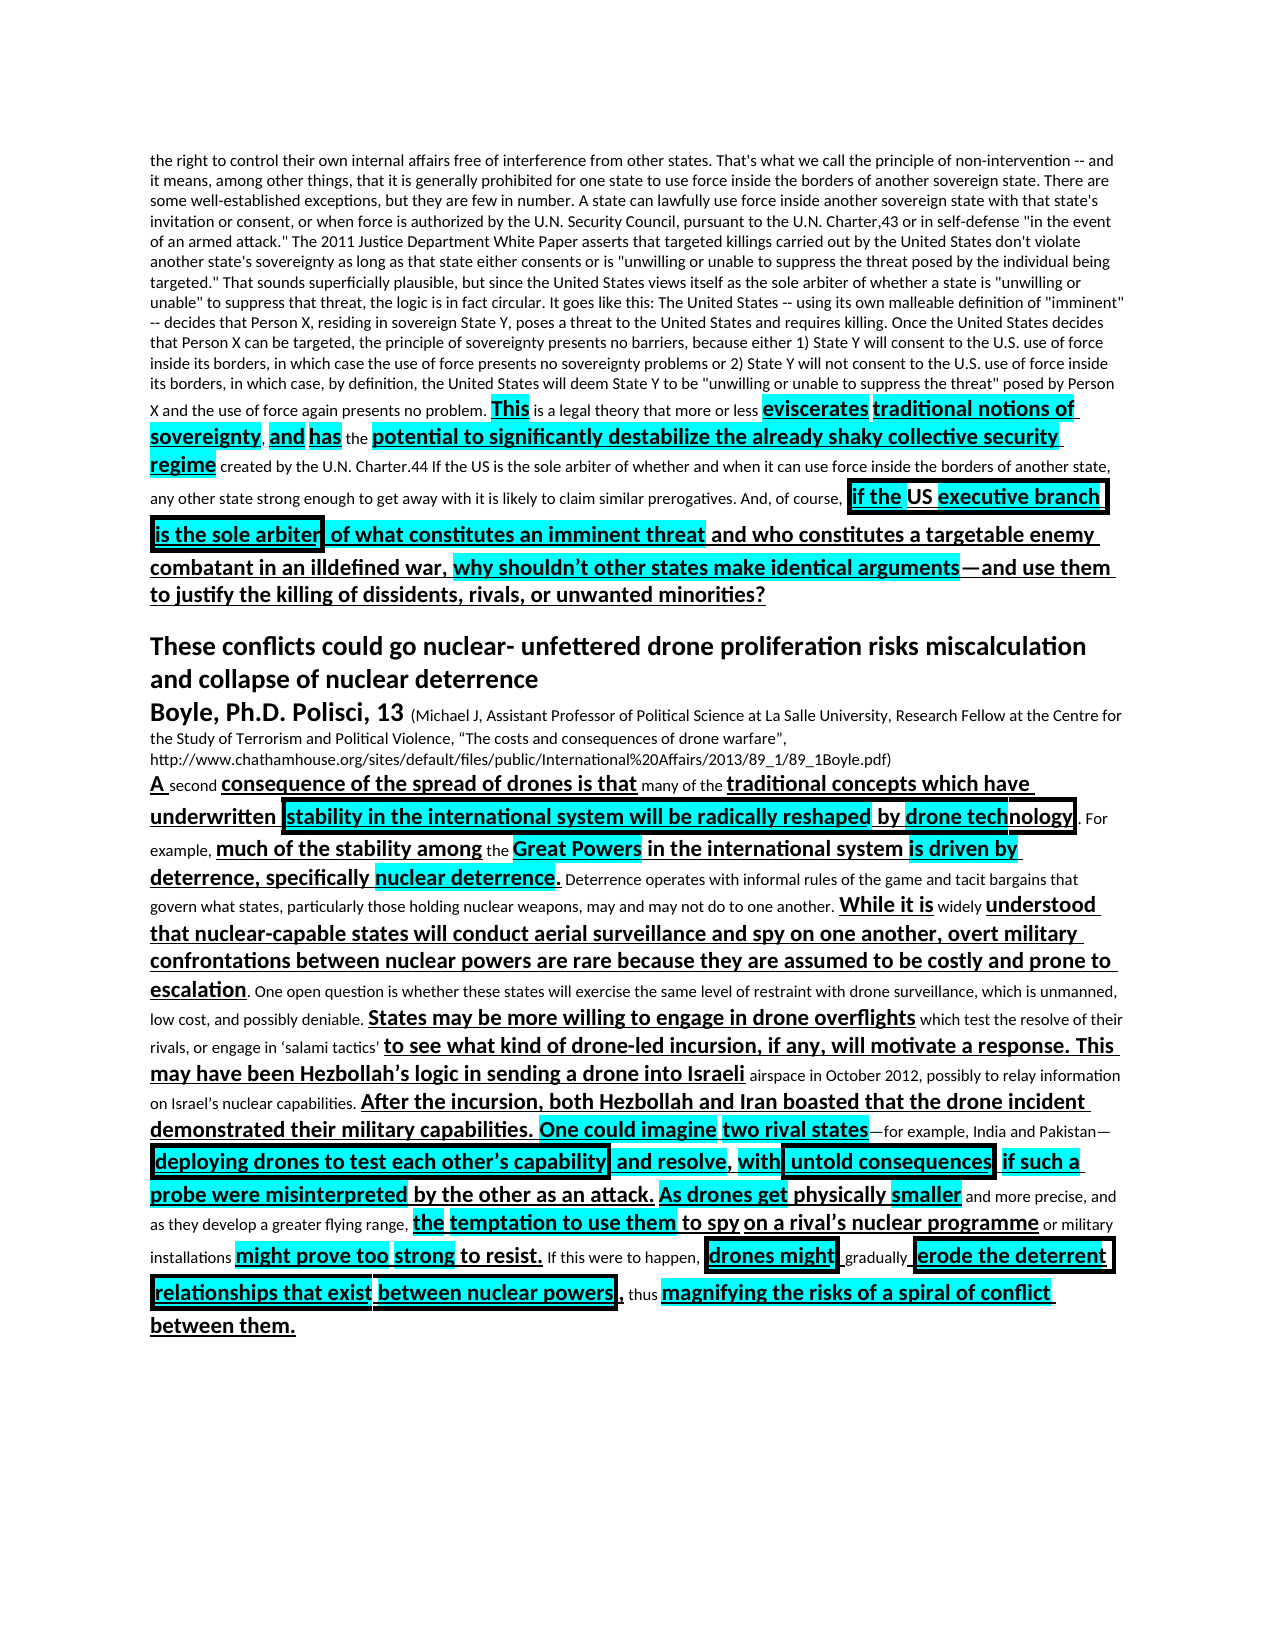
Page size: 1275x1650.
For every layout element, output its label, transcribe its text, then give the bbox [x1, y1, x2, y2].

text A second consequence of the spread of drones is that many of the traditional concepts which have underwritten stability in the international system will be radically reshaped by drone technology. For example, much of the stability among the Great Powers in the international system is driven by deterrence, specifically nuclear deterrence. Deterrence operates with informal rules of the game and tacit bargains that govern what states, particularly those holding nuclear weapons, may and may not do to one another. While it is widely understood that nuclear-capable states will conduct aerial surveillance and spy on one another, overt military confrontations between nuclear powers are rare because they are assumed to be costly and prone to escalation. One open question is whether these states will exercise the same level of restraint with drone surveillance, which is unmanned, low cost, and possibly deniable. States may be more willing to engage in drone overflights which test the resolve of their rivals, or engage in ‘salami tactics’ to see what kind of drone-led incursion, if any, will motivate a response. This may have been Hezbollah’s logic in sending a drone into Israeli airspace in October 2012, possibly to relay information on Israel’s nuclear capabilities. After the incursion, both Hezbollah and Iran boasted that the drone incident demonstrated their military capabilities. One could imagine two rival states—for example, India and Pakistan—deploying drones to test each other’s capability and resolve, with untold consequences if such a probe were misinterpreted by the other as an attack. As drones get physically smaller and more precise, and as they develop a greater flying range, the temptation to use them to spy on a rival’s nuclear programme or military installations might prove too strong to resist. If this were to happen, drones might gradually erode the deterrent relationships that exist between nuclear powers, thus magnifying the risks of a spiral of conflict between them. [150, 769, 1125, 1339]
text Boyle, Ph.D. Polisci, 13 (Michael J, Assistant Professor of Political Science at La Salle University, Research Fellow at the Centre for the Study of Terrorism and Political Violence, “The costs and consequences of drone warfare”, http://www.chathamhouse.org/sites/default/files/public/International%20Affairs/2013/89_1/89_1Boyle.pdf) [150, 696, 1125, 769]
subtitle These conflicts could go nuclear- unfettered drone proliferation risks miscalculation and collapse of nuclear deterrence [150, 629, 1125, 696]
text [150, 150, 1125, 609]
